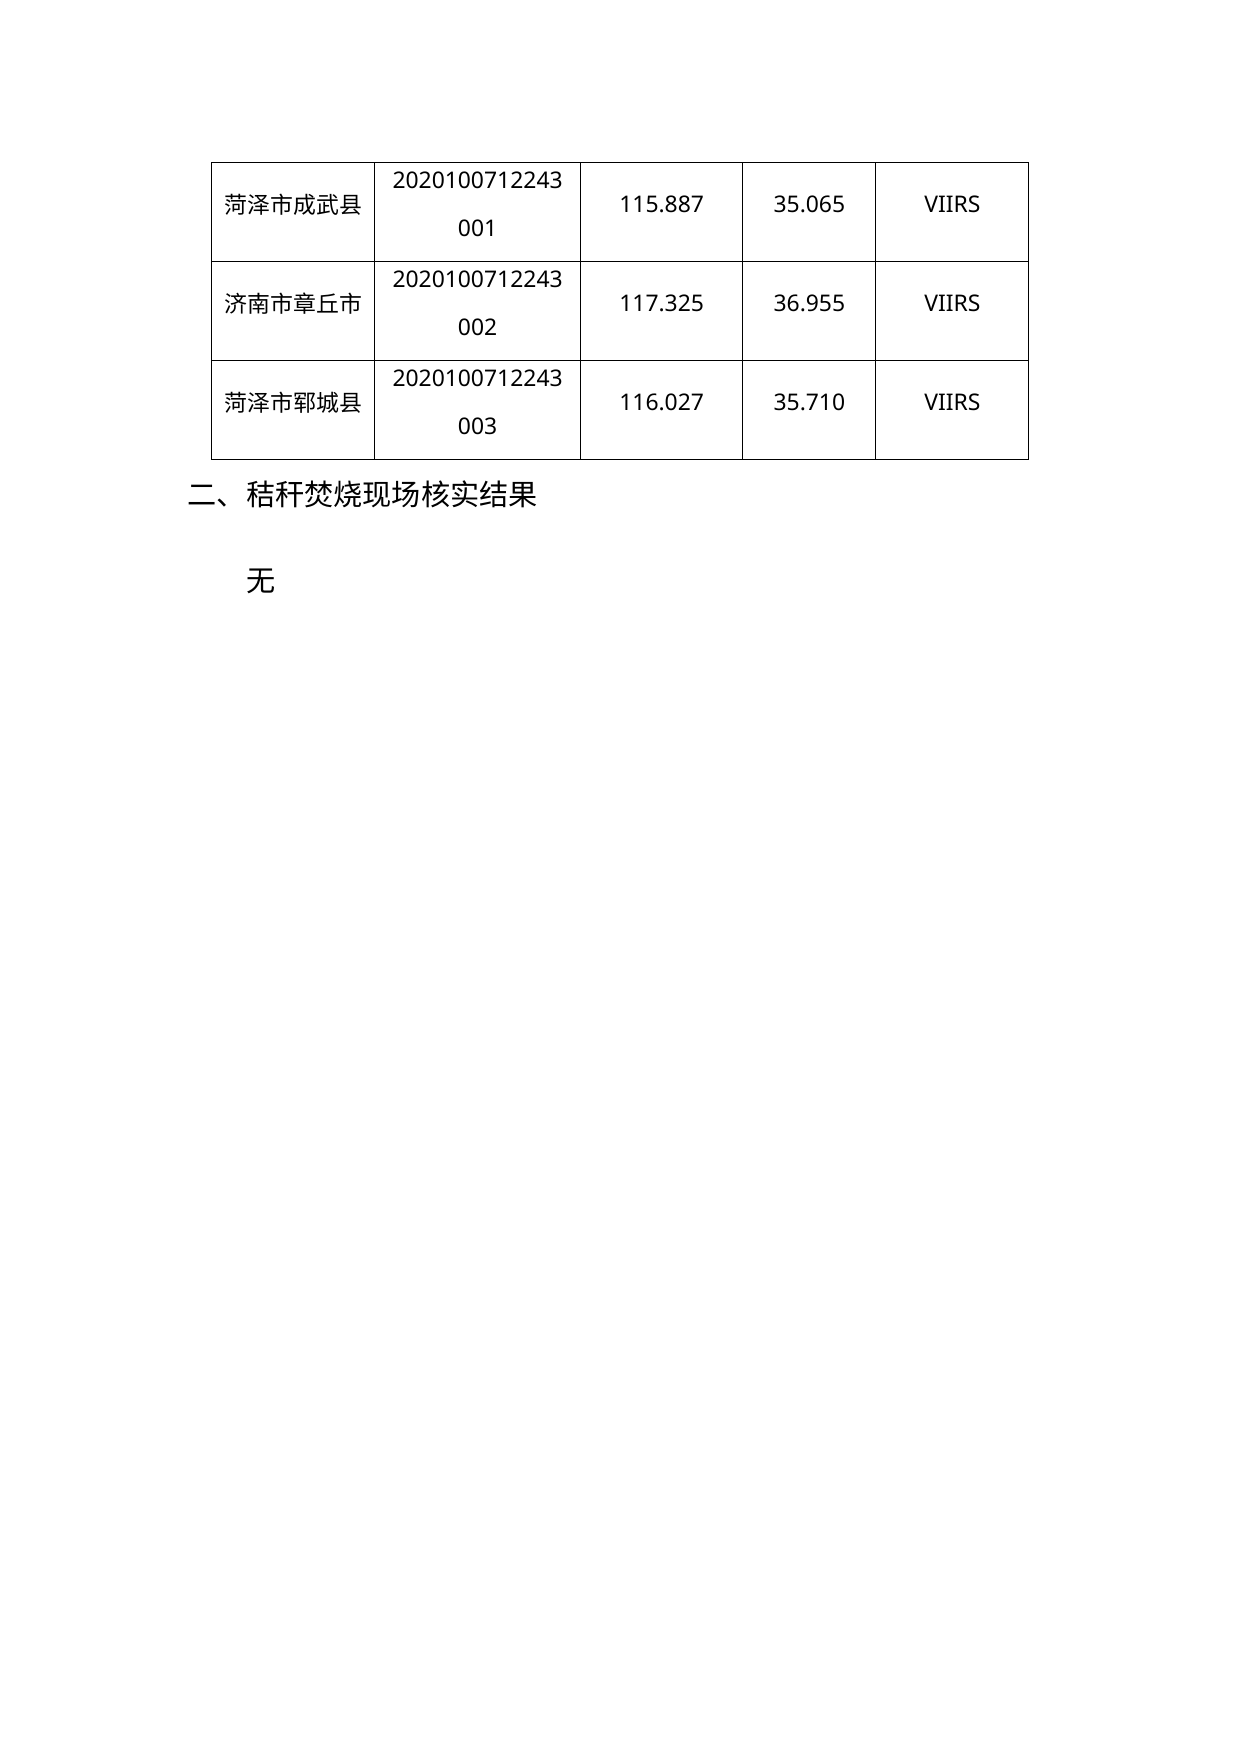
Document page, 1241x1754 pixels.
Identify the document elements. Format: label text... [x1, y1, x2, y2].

table_cell 2020100712243001 [375, 163, 580, 261]
table_cell VIIRS [876, 262, 1028, 360]
table_cell 116.027 [581, 361, 742, 459]
table_cell 117.325 [581, 262, 742, 360]
table_cell VIIRS [876, 163, 1028, 261]
table_cell VIIRS [876, 361, 1028, 459]
subtitle 二、秸秆焚烧现场核实结果 [187, 460, 1053, 525]
text 无 [187, 546, 1053, 611]
table_cell 济南市章丘市 [212, 262, 374, 360]
table_cell 115.887 [581, 163, 742, 261]
table_cell 35.710 [743, 361, 875, 459]
table_cell 36.955 [743, 262, 875, 360]
table_cell 菏泽市成武县 [212, 163, 374, 261]
table_cell 菏泽市郓城县 [212, 361, 374, 459]
table_cell 2020100712243003 [375, 361, 580, 459]
table_cell 35.065 [743, 163, 875, 261]
table_cell 2020100712243002 [375, 262, 580, 360]
